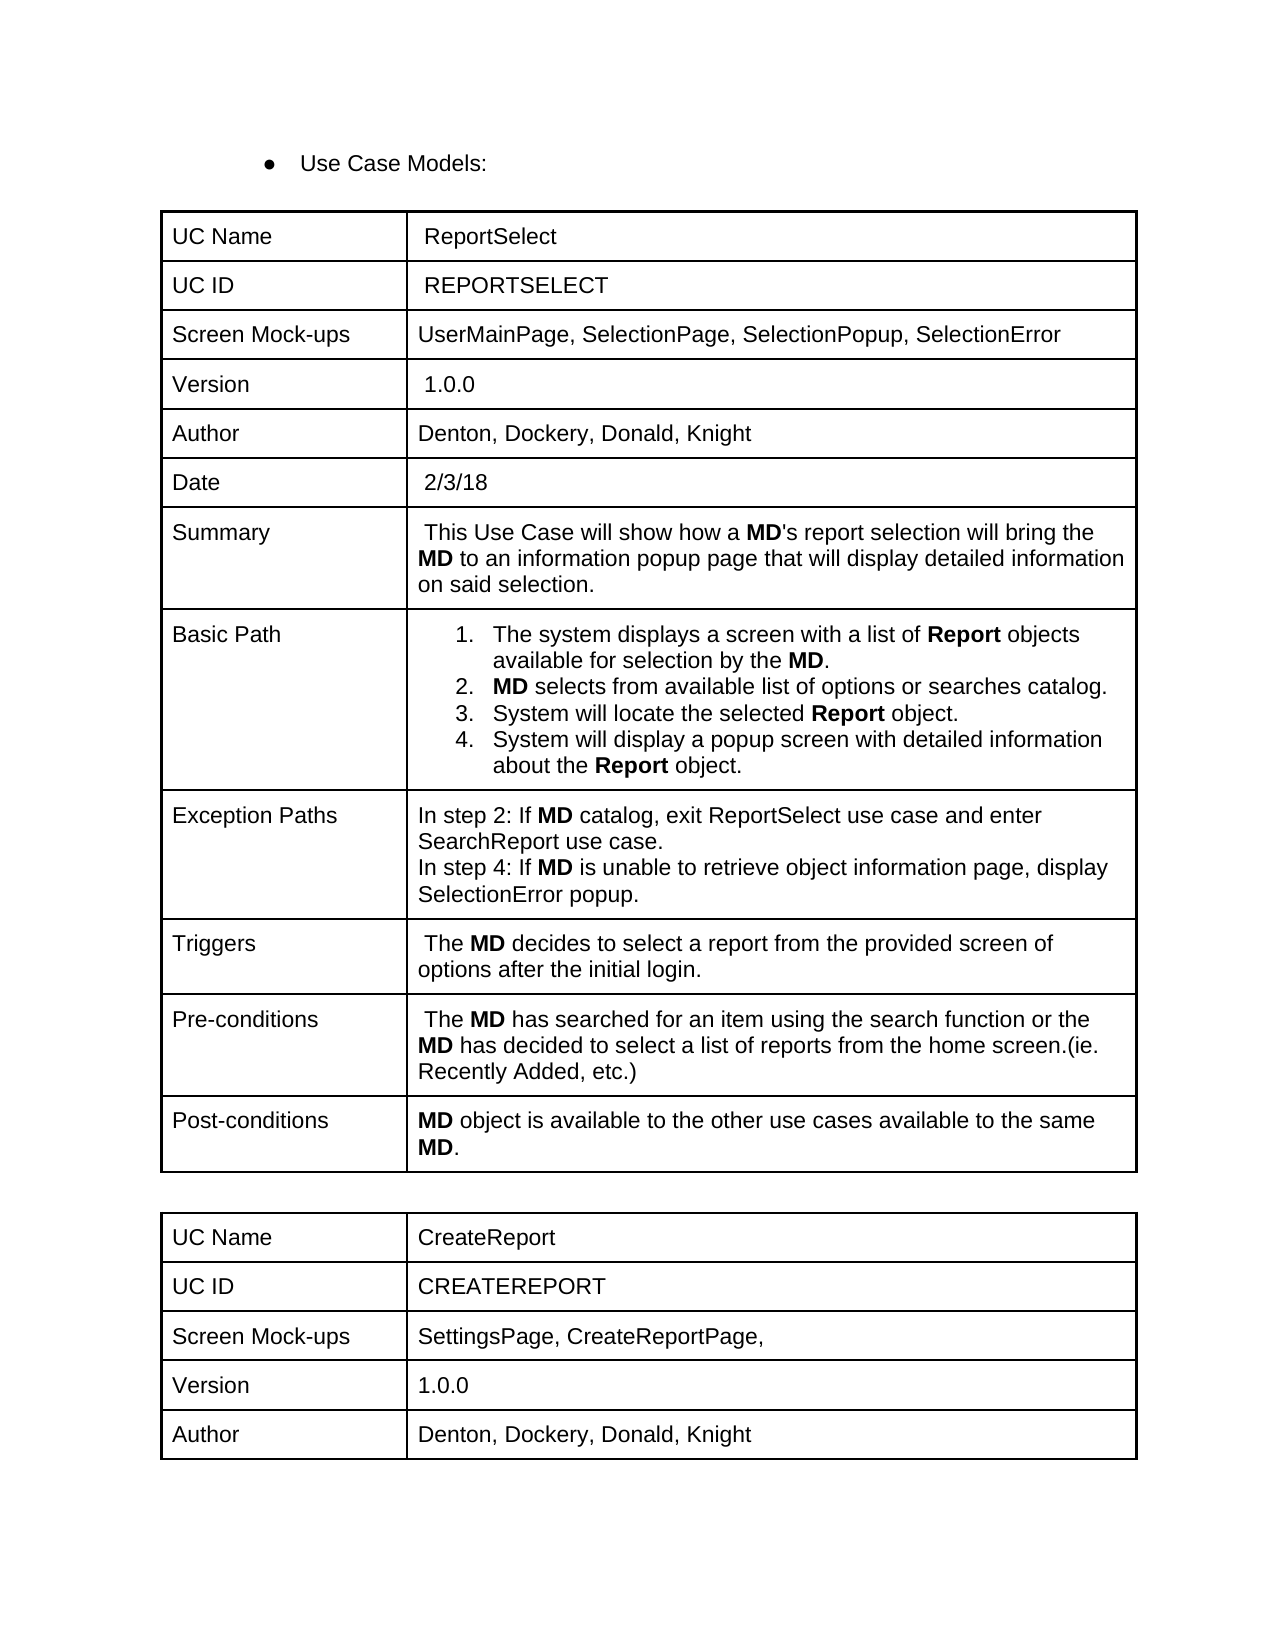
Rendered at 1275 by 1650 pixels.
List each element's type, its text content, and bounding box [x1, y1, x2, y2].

table_cell Summary [163, 508, 406, 608]
table_header ReportSelect [408, 213, 1135, 260]
table_cell The MD has searched for an item using the search function or the MD has decided to select a list of reports from the home screen.(ie. Recently Added, etc.) [408, 995, 1135, 1095]
table_cell UC ID [163, 262, 406, 309]
table_cell 1.0.0 [408, 1361, 1135, 1409]
table_cell Pre-conditions [163, 995, 406, 1095]
table_cell SettingsPage, CreateReportPage, [408, 1312, 1135, 1359]
table_cell Denton, Dockery, Donald, Knight [408, 1411, 1135, 1458]
table_cell Basic Path [163, 610, 406, 789]
table_cell Screen Mock-ups [163, 311, 406, 358]
table_cell The MD decides to select a report from the provided screen of options after the initial login. [408, 920, 1135, 993]
table_cell 2/3/18 [408, 459, 1135, 506]
table_cell Version [163, 1361, 406, 1409]
table_cell The system displays a screen with a list of Report objects available for selection by the MD. MD selects from available list of options or searches catalog. System will locate the selected Report object. System will display a popup screen with detailed information about the Report object. [408, 610, 1135, 789]
table_cell Author [163, 1411, 406, 1458]
table_cell Exception Paths [163, 791, 406, 917]
table_cell Screen Mock-ups [163, 1312, 406, 1359]
table_cell Post-conditions [163, 1097, 406, 1171]
table_cell Version [163, 360, 406, 407]
table_header UC Name [163, 213, 406, 260]
table_cell In step 2: If MD catalog, exit ReportSelect use case and enter SearchReport use case. In step 4: If MD is unable to retrieve object information page, display SelectionError popup. [408, 791, 1135, 917]
table_cell MD object is available to the other use cases available to the same MD. [408, 1097, 1135, 1171]
table_cell CREATEREPORT [408, 1263, 1135, 1310]
table_cell Author [163, 410, 406, 457]
table_cell Denton, Dockery, Donald, Knight [408, 410, 1135, 457]
list Use Case Models: [262, 150, 1125, 207]
table_header CreateReport [408, 1214, 1135, 1261]
table_cell UC ID [163, 1263, 406, 1310]
table_cell UserMainPage, SelectionPage, SelectionPopup, SelectionError [408, 311, 1135, 358]
table_cell REPORTSELECT [408, 262, 1135, 309]
table_header UC Name [163, 1214, 406, 1261]
table_cell Triggers [163, 920, 406, 993]
table_cell This Use Case will show how a MD's report selection will bring the MD to an information popup page that will display detailed information on said selection. [408, 508, 1135, 608]
table_cell 1.0.0 [408, 360, 1135, 407]
table_cell Date [163, 459, 406, 506]
